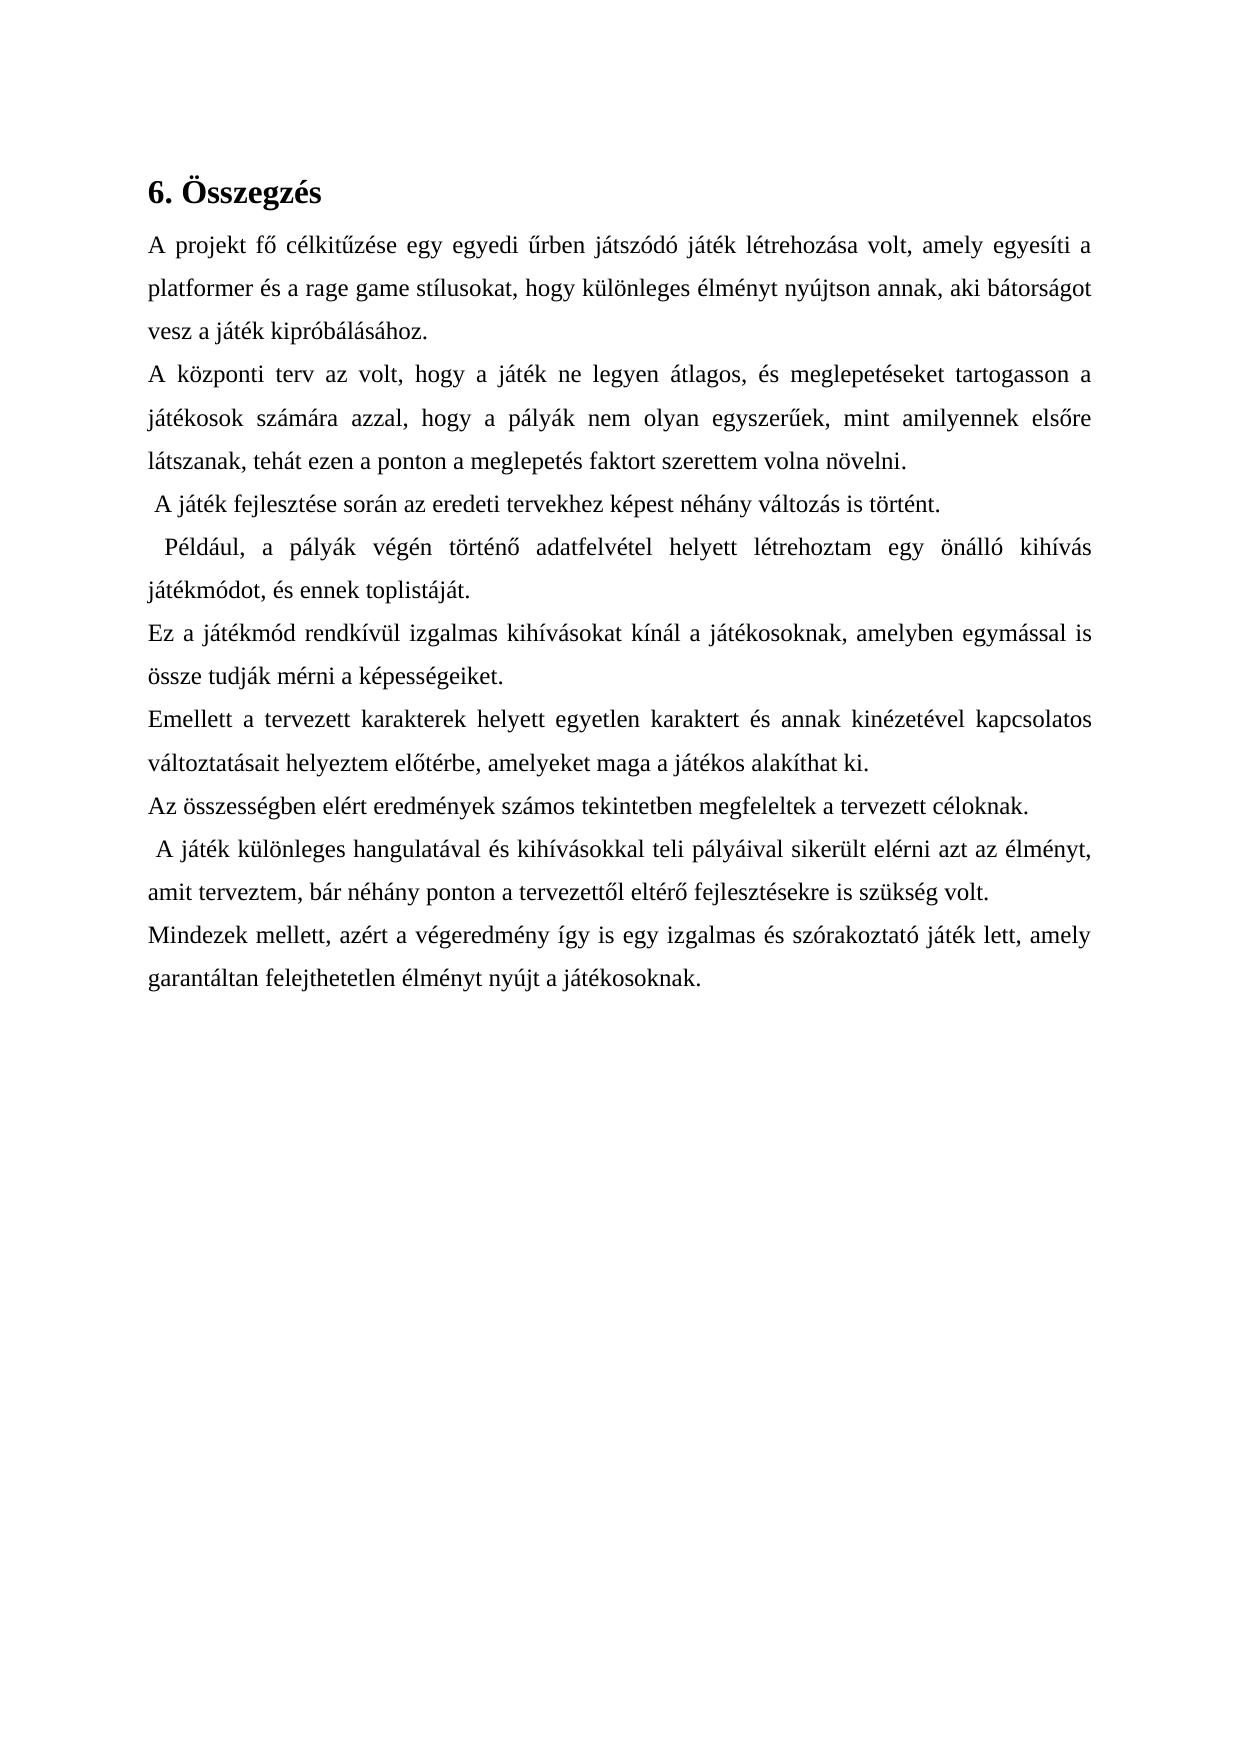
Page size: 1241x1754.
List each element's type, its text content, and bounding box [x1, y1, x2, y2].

text Ez a játékmód rendkívül izgalmas kihívásokat kínál a játékosoknak, amelyben egymással is össze tudják mérni a képességeiket. [148, 618, 1093, 690]
text Mindezek mellett, azért a végeredmény így is egy izgalmas és szórakoztató játék lett, amely garantáltan felejthetetlen élményt nyújt a játékosoknak. [148, 920, 1093, 992]
text Például, a pályák végén történő adatfelvétel helyett létrehoztam egy önálló kihívás játékmódot, és ennek toplistáját. [148, 532, 1093, 604]
text Az összességben elért eredmények számos tekintetben megfeleltek a tervezett céloknak. [148, 791, 1093, 819]
text A központi terv az volt, hogy a játék ne legyen átlagos, és meglepetéseket tartogasson a játékosok számára azzal, hogy a pályák nem olyan egyszerűek, mint amilyennek elsőre látszanak, tehát ezen a ponton a meglepetés faktort szerettem volna növelni. [148, 359, 1093, 474]
text A játék fejlesztése során az eredeti tervekhez képest néhány változás is történt. [148, 489, 1093, 518]
text Emellett a tervezett karakterek helyett egyetlen karaktert és annak kinézetével kapcsolatos változtatásait helyeztem előtérbe, amelyeket maga a játékos alakíthat ki. [148, 704, 1093, 776]
text A projekt fő célkitűzése egy egyedi űrben játszódó játék létrehozása volt, amely egyesíti a platformer és a rage game stílusokat, hogy különleges élményt nyújtson annak, aki bátorságot vesz a játék kipróbálásához. [148, 230, 1093, 345]
subtitle 6. Összegzés [148, 173, 1093, 211]
text A játék különleges hangulatával és kihívásokkal teli pályáival sikerült elérni azt az élményt, amit terveztem, bár néhány ponton a tervezettől eltérő fejlesztésekre is szükség volt. [148, 834, 1093, 906]
